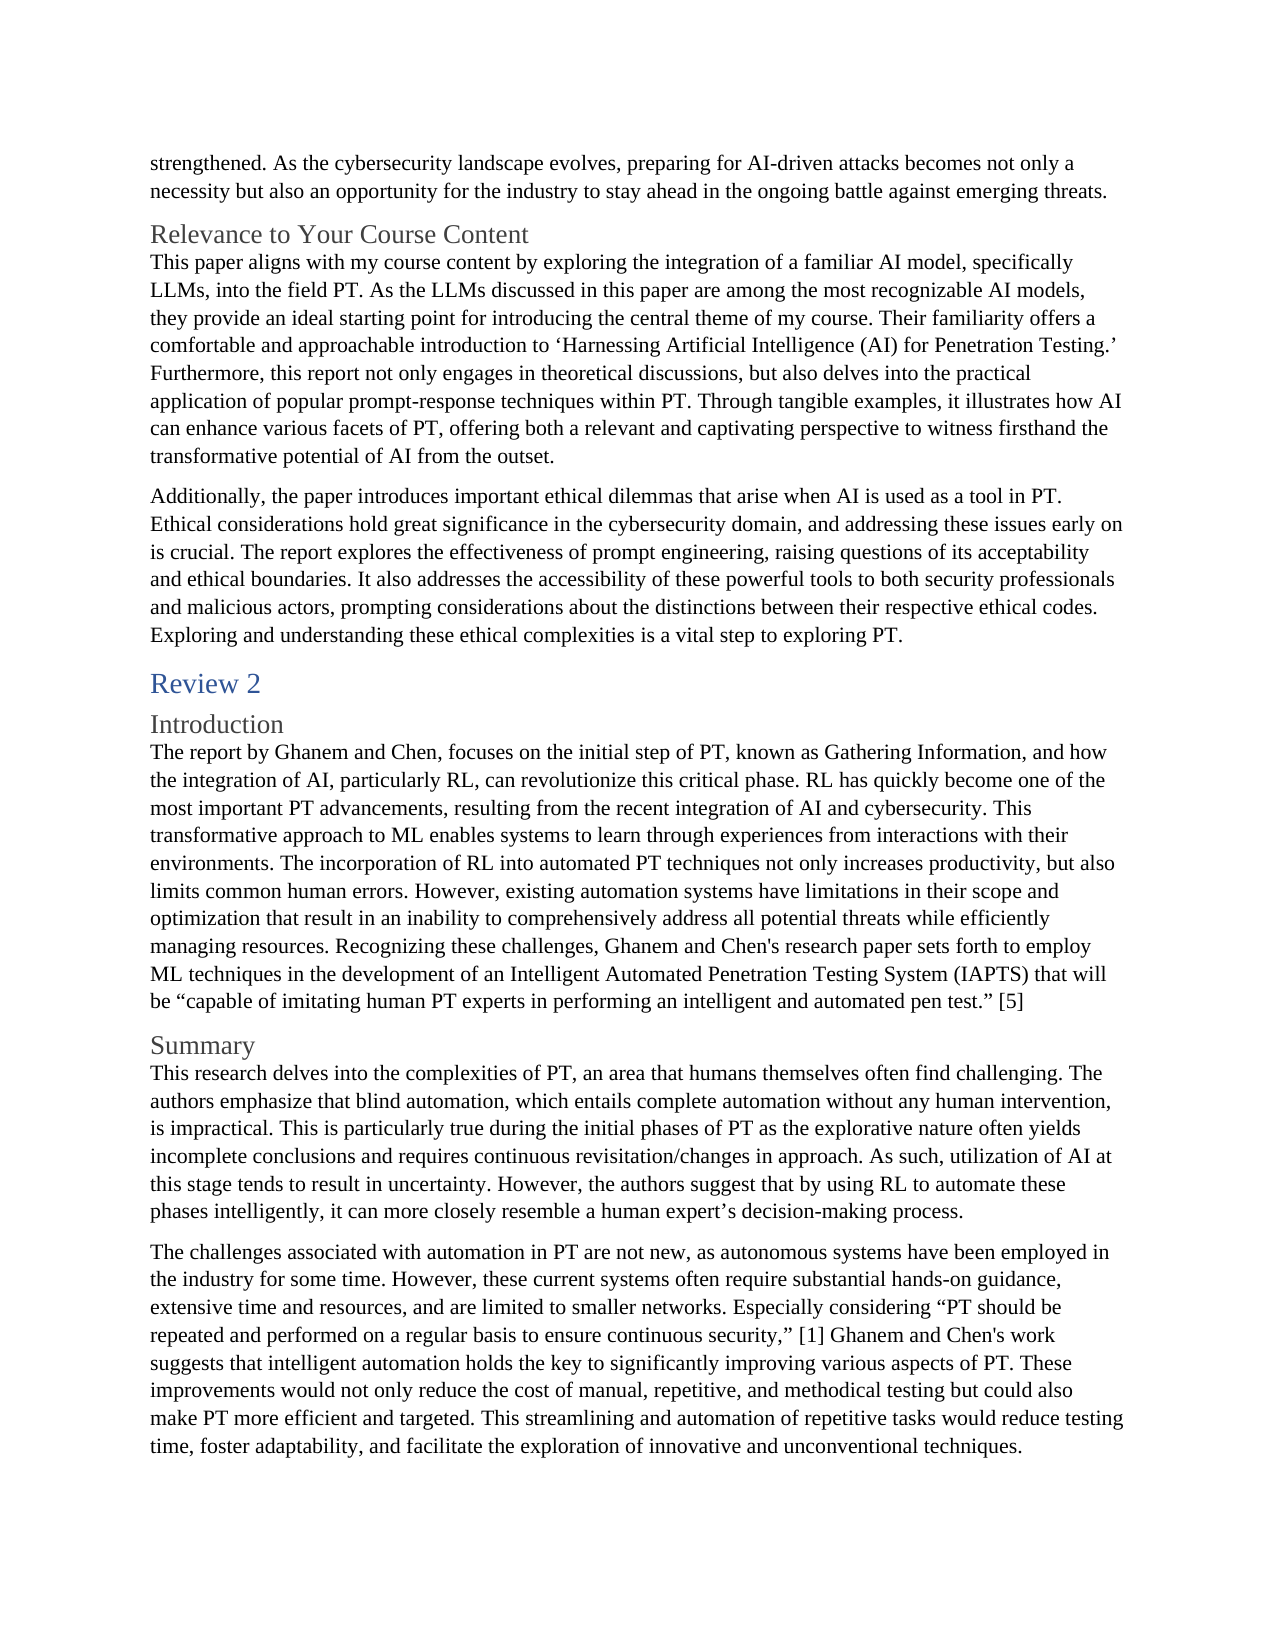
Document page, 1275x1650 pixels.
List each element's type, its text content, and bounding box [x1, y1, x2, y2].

text This research delves into the complexities of PT, an area that humans themselves often find challenging. The authors emphasize that blind automation, which entails complete automation without any human intervention, is impractical. This is particularly true during the initial phases of PT as the explorative nature often yields incomplete conclusions and requires continuous revisitation/changes in approach. As such, utilization of AI at this stage tends to result in uncertainty. However, the authors suggest that by using RL to automate these phases intelligently, it can more closely resemble a human expert’s decision-making process. [150, 1060, 1125, 1224]
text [150, 150, 1125, 203]
text Additionally, the paper introduces important ethical dilemmas that arise when AI is used as a tool in PT. Ethical considerations hold great significance in the cybersecurity domain, and addressing these issues early on is crucial. The report explores the effectiveness of prompt engineering, raising questions of its acceptability and ethical boundaries. It also addresses the accessibility of these powerful tools to both security professionals and malicious actors, prompting considerations about the distinctions between their respective ethical codes. Exploring and understanding these ethical complexities is a vital step to exploring PT. [150, 483, 1125, 647]
text The challenges associated with automation in PT are not new, as autonomous systems have been employed in the industry for some time. However, these current systems often require substantial hands-on guidance, extensive time and resources, and are limited to smaller networks. Especially considering “PT should be repeated and performed on a regular basis to ensure continuous security,” Ghanem and Chen's work suggests that intelligent automation holds the key to significantly improving various aspects of PT. These improvements would not only reduce the cost of manual, repetitive, and methodical testing but could also make PT more efficient and targeted. This streamlining and automation of repetitive tasks would reduce testing time, foster adaptability, and facilitate the exploration of innovative and unconventional techniques. [150, 1239, 1125, 1458]
subtitle Introduction [150, 708, 1125, 739]
text This paper aligns with my course content by exploring the integration of a familiar AI model, specifically LLMs, into the field PT. As the LLMs discussed in this paper are among the most recognizable AI models, they provide an ideal starting point for introducing the central theme of my course. Their familiarity offers a comfortable and approachable introduction to ‘Harnessing Artificial Intelligence (AI) for Penetration Testing.’ Furthermore, this report not only engages in theoretical discussions, but also delves into the practical application of popular prompt-response techniques within PT. Through tangible examples, it illustrates how AI can enhance various facets of PT, offering both a relevant and captivating perspective to witness firsthand the transformative potential of AI from the outset. [150, 249, 1125, 468]
subtitle Summary [150, 1029, 1125, 1060]
text The report by Ghanem and Chen, focuses on the initial step of PT, known as Gathering Information, and how the integration of AI, particularly RL, can revolutionize this critical phase. RL has quickly become one of the most important PT advancements, resulting from the recent integration of AI and cybersecurity. This transformative approach to ML enables systems to learn through experiences from interactions with their environments. The incorporation of RL into automated PT techniques not only increases productivity, but also limits common human errors. However, existing automation systems have limitations in their scope and optimization that result in an inability to comprehensively address all potential threats while efficiently managing resources. Recognizing these challenges, Ghanem and Chen's research paper sets forth to employ ML techniques in the development of an Intelligent Automated Penetration Testing System (IAPTS) that will be “capable of imitating human PT experts in performing an intelligent and automated pen test.” [5] [150, 739, 1125, 1014]
subtitle Review 2 [150, 666, 1125, 700]
subtitle Relevance to Your Course Content [150, 218, 1125, 249]
